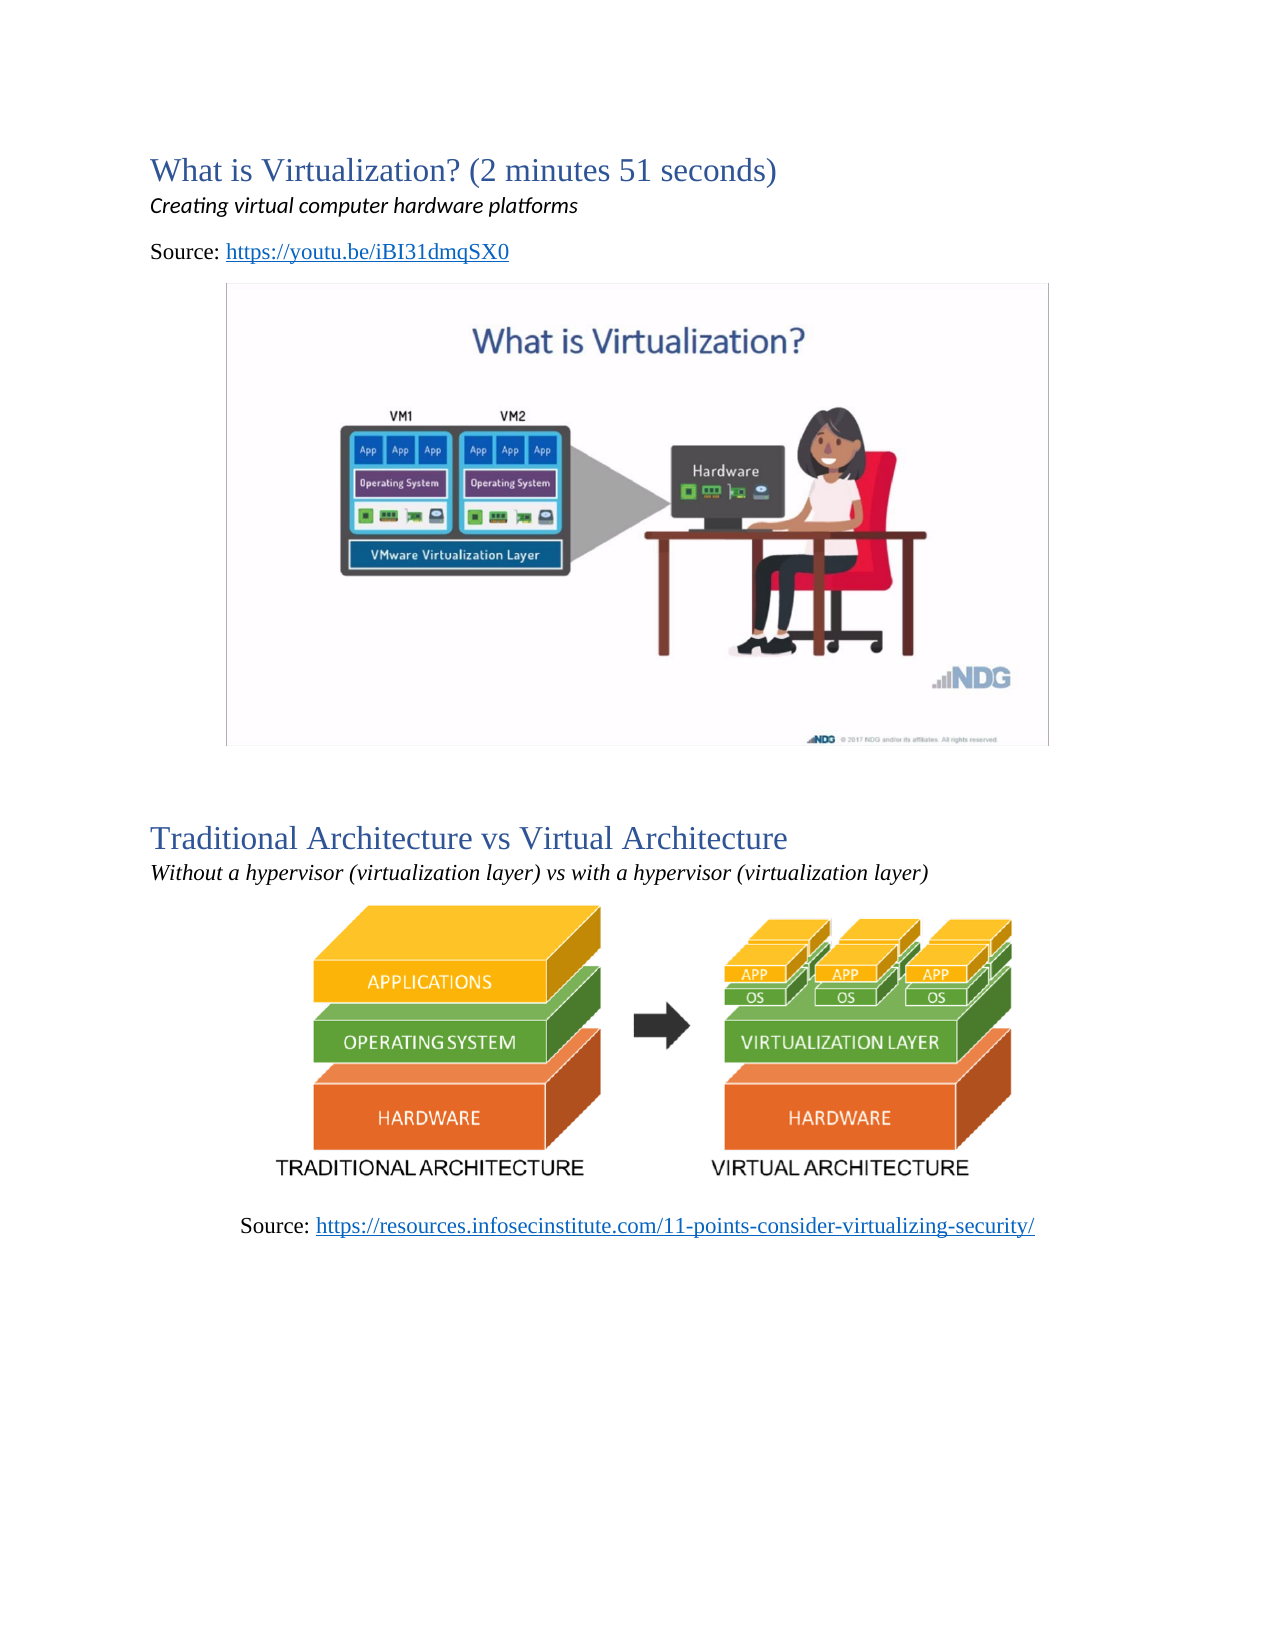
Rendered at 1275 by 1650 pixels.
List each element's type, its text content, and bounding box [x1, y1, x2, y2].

subtitle Traditional Architecture vs Virtual Architecture [150, 818, 1125, 856]
text Source: https://resources.infosecinstitute.com/11-points-consider-virtualizing-security/ [150, 1212, 1125, 1239]
text Source: https://youtu.be/iBI31dmqSX0 [150, 238, 1125, 264]
text Creating virtual computer hardware platforms [150, 191, 1125, 219]
subtitle What is Virtualization? (2 minutes 51 seconds) [150, 150, 1125, 188]
text Without a hypervisor (virtualization layer) vs with a hypervisor (virtualization layer) [150, 859, 1125, 886]
